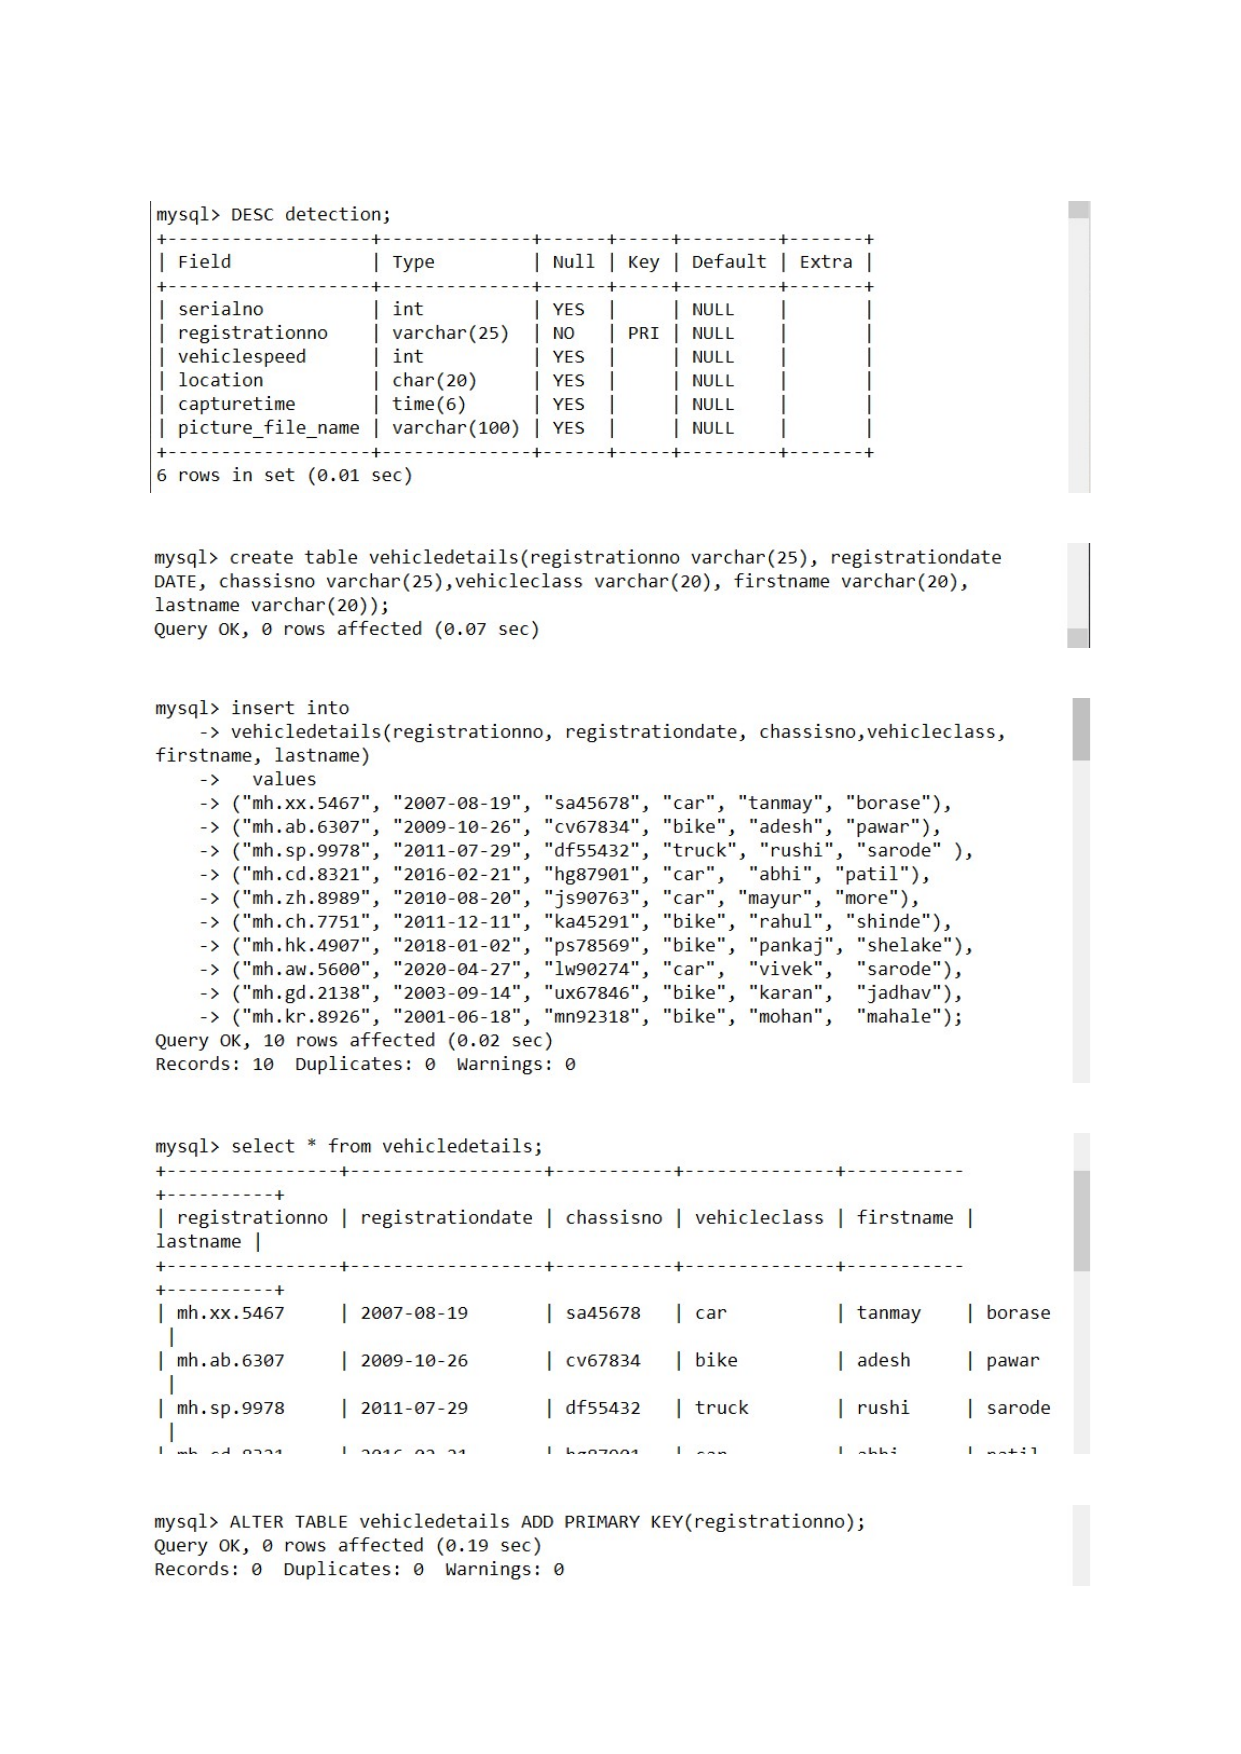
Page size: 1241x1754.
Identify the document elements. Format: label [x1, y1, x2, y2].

picture [150, 1505, 1091, 1586]
picture [150, 1133, 1091, 1454]
picture [150, 201, 1091, 493]
picture [150, 698, 1091, 1083]
picture [150, 543, 1091, 648]
